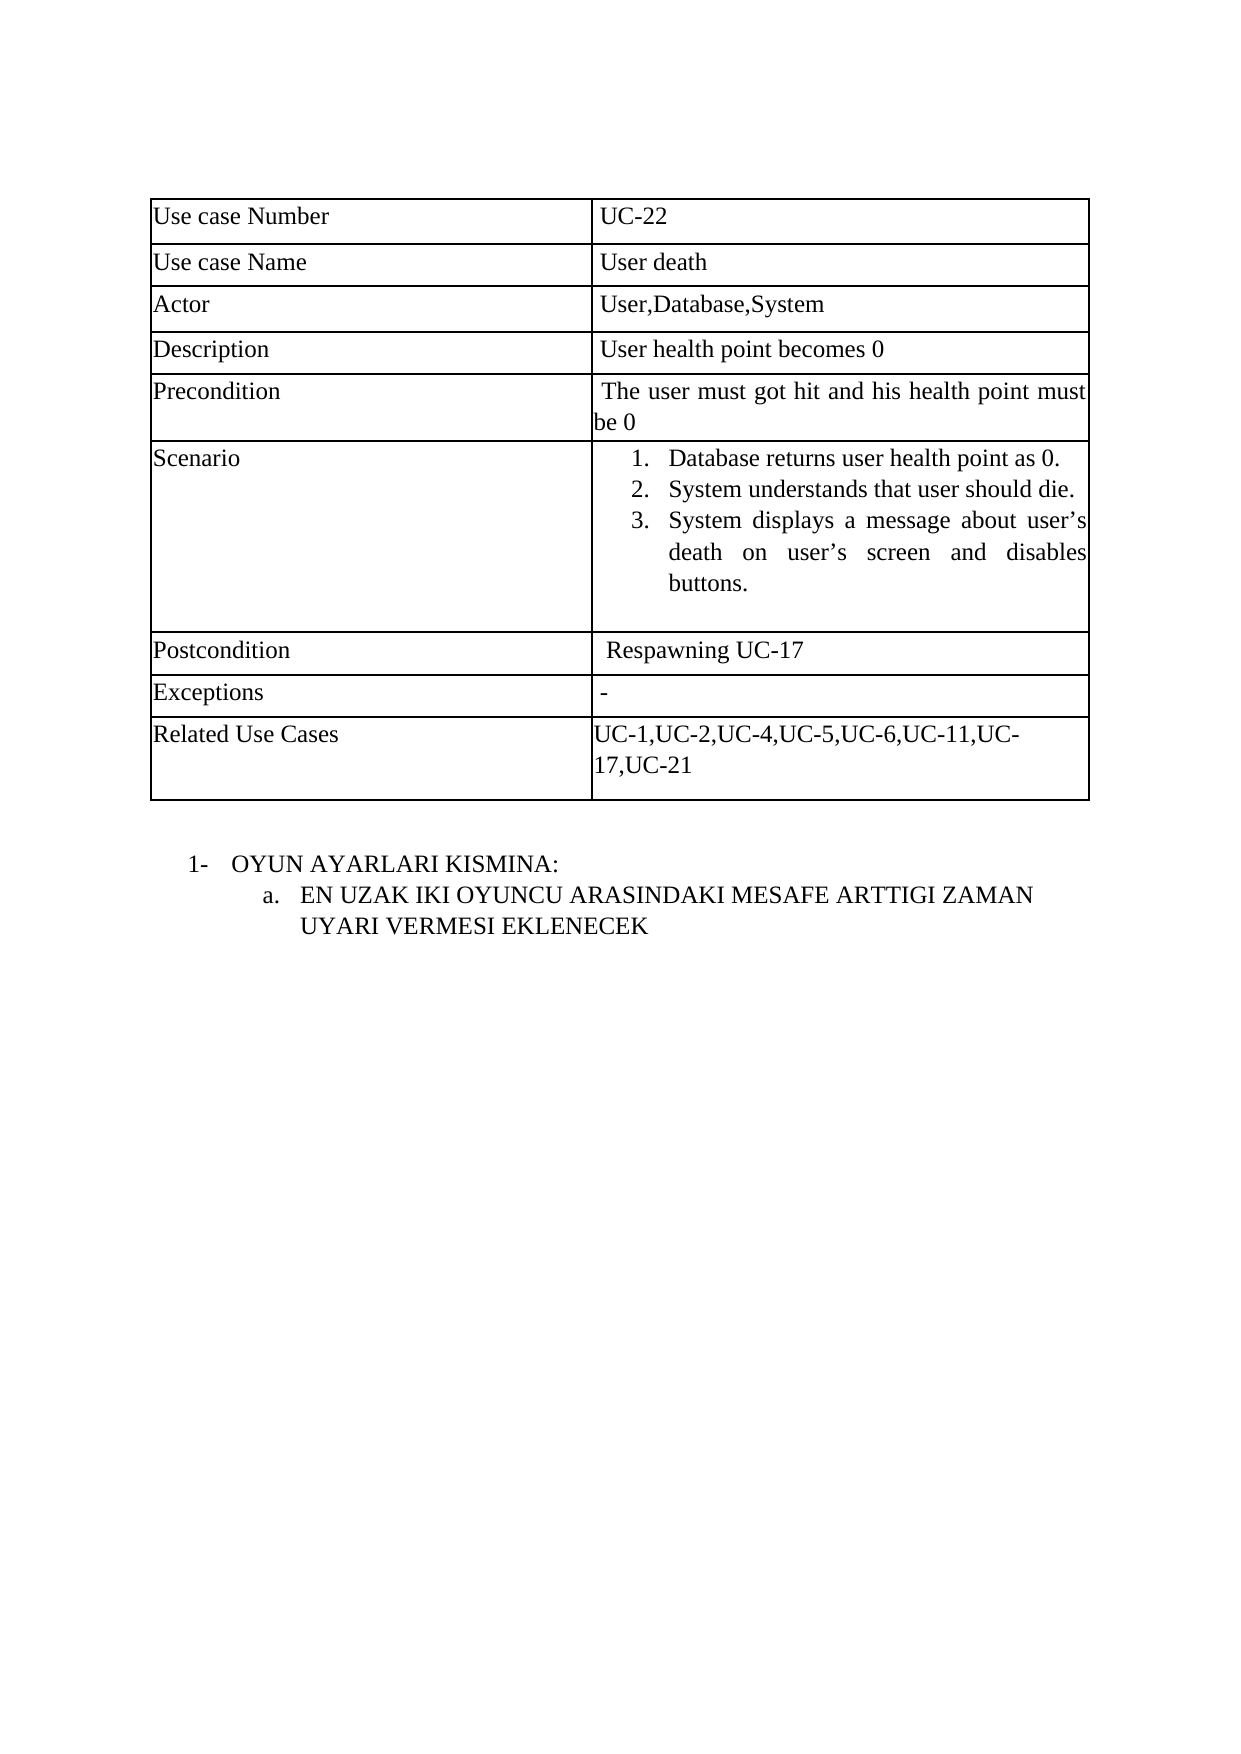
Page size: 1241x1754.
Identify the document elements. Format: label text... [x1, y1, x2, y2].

table_cell User,Database,System [593, 287, 1088, 331]
table_cell The user must got hit and his health point must be 0 [593, 375, 1088, 440]
table_cell Description [152, 333, 591, 373]
table_cell User death [593, 245, 1088, 285]
table_cell User health point becomes 0 [593, 333, 1088, 373]
table_header UC-22 [593, 200, 1088, 243]
table_cell Related Use Cases [152, 718, 591, 799]
table_cell Scenario [152, 442, 591, 631]
list EN UZAK IKI OYUNCU ARASINDAKI MESAFE ARTTIGI ZAMAN UYARI VERMESI EKLENECEK [262, 880, 1090, 940]
table_cell Postcondition [152, 633, 591, 673]
table_cell Respawning UC-17 [593, 633, 1088, 673]
table_cell - [593, 676, 1088, 716]
table_cell Exceptions [152, 676, 591, 716]
table_cell Precondition [152, 375, 591, 440]
table_header Use case Number [152, 200, 591, 243]
table_cell Actor [152, 287, 591, 331]
table_cell Use case Name [152, 245, 591, 285]
list OYUN AYARLARI KISMINA: [187, 849, 1090, 878]
table_cell UC-1,UC-2,UC-4,UC-5,UC-6,UC-11,UC-17,UC-21 [593, 718, 1088, 799]
table_cell Database returns user health point as 0. System understands that user should die. System displays a message about user’s death on user’s screen and disables buttons. [593, 442, 1088, 631]
